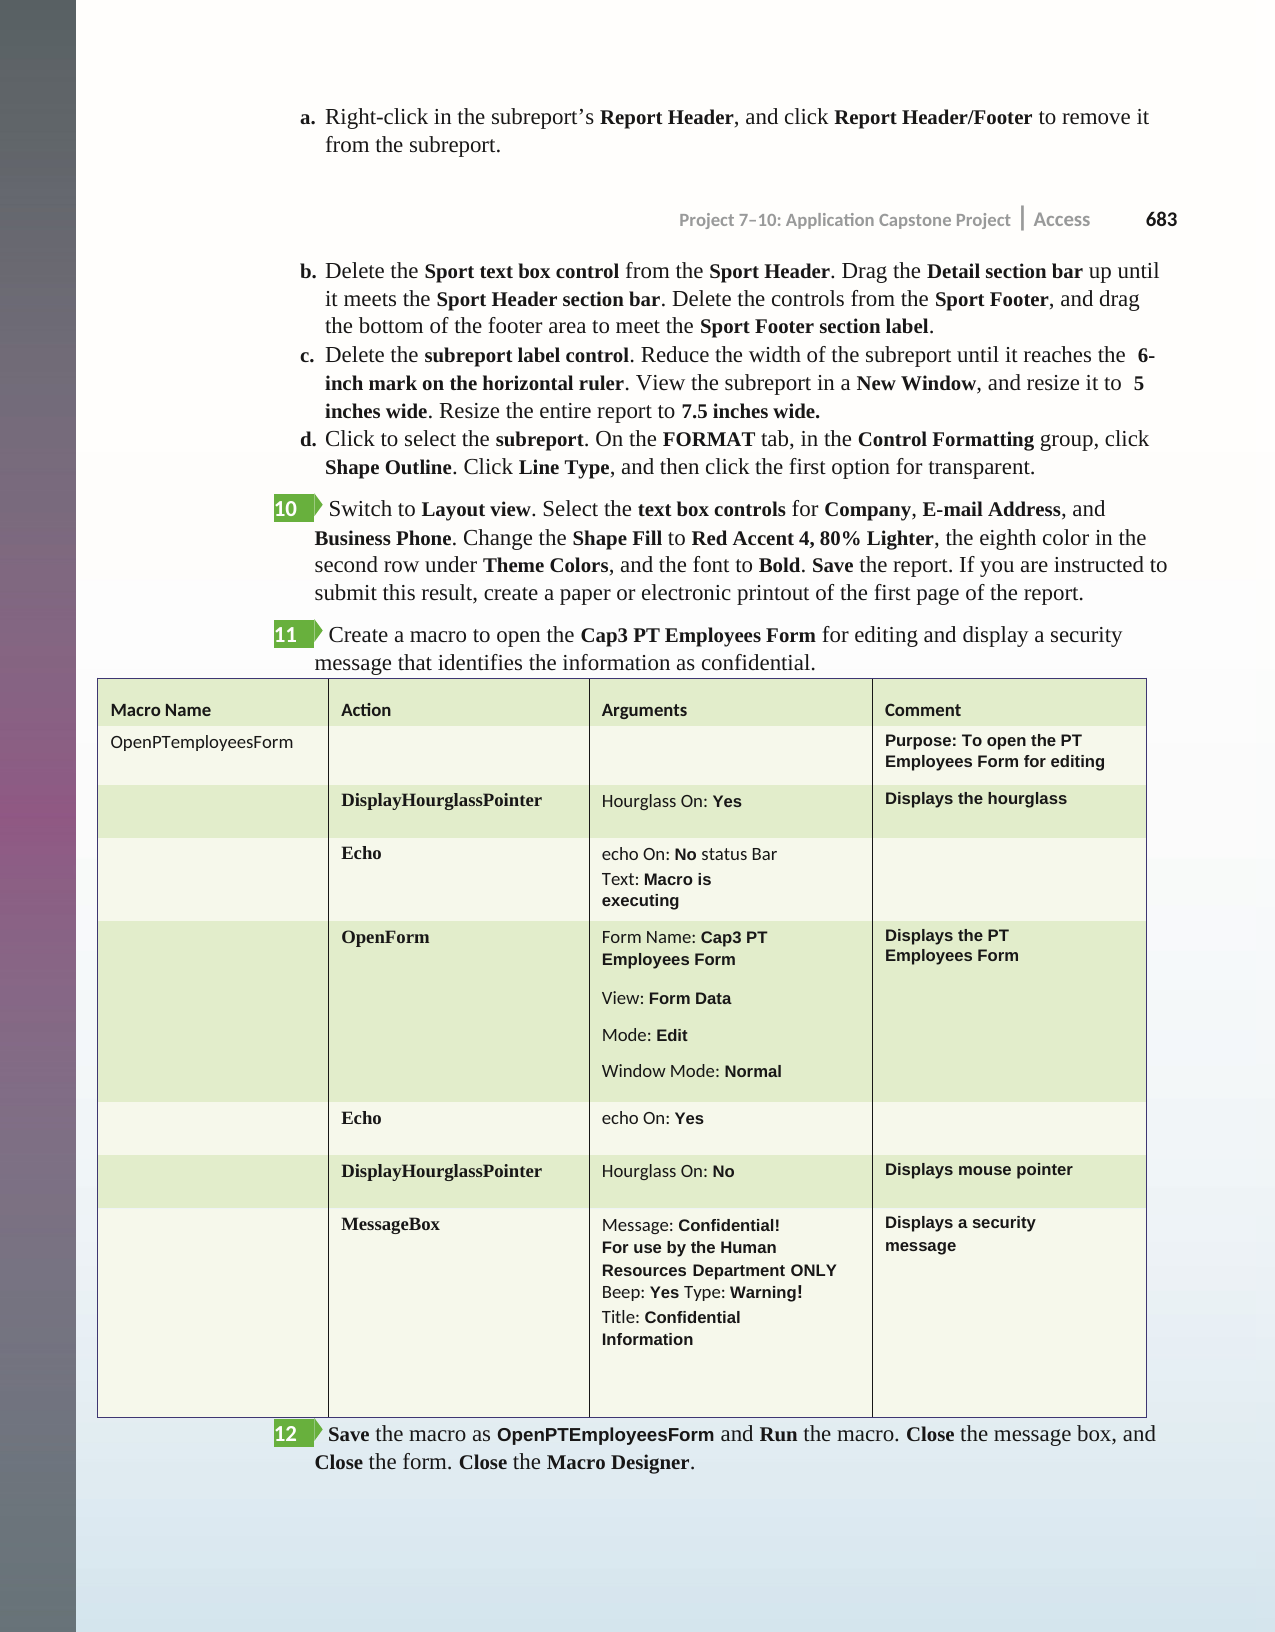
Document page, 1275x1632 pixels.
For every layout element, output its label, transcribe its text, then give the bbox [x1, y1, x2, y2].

table_cell [98, 1102, 328, 1155]
list Delete the Sport text box control from the Sport Header. Drag the Detail section bar up until it meets the Sport Header section bar. Delete the controls from the Sport Footer, and drag the bottom of the footer area to meet the Sport Footer section label. [300, 257, 1169, 339]
table_header Action [329, 679, 589, 726]
table_cell DisplayHourglassPointer [329, 785, 589, 838]
list Click to select the subreport. On the FORMAT tab, in the Control Formatting group, click Shape Outline. Click Line Type, and then click the first option for transparent. [300, 425, 1169, 479]
table_cell Echo [329, 1102, 589, 1155]
list Delete the subreport label control. Reduce the width of the subreport until it reaches the 6-inch mark on the horizontal ruler. View the subreport in a New Window, and resize it to 5 inches wide. Resize the entire report to 7.5 inches wide. [300, 341, 1169, 423]
table_cell Displays mouse pointer [873, 1155, 1146, 1208]
table_header Comment [873, 679, 1146, 726]
list Create a macro to open the Cap3 PT Employees Form for editing and display a security message that identifies the information as confidential. [273, 619, 1176, 676]
table_cell Displays the PT Employees Form [873, 921, 1146, 1102]
table_cell [98, 1155, 328, 1208]
table_cell OpenForm [329, 921, 589, 1102]
table_cell [590, 726, 872, 785]
table_cell [98, 838, 328, 921]
table_cell Echo [329, 838, 589, 921]
table_cell OpenPTemployeesForm [98, 726, 328, 785]
list Right-click in the subreport’s Report Header, and click Report Header/Footer to remove it from the subreport. [300, 103, 1169, 158]
table_cell [98, 785, 328, 838]
table_cell [329, 726, 589, 785]
table_cell echo On: No status Bar Text: Macro is executing [590, 838, 872, 921]
table_cell DisplayHourglassPointer [329, 1155, 589, 1208]
table_cell Displays a security message [873, 1209, 1146, 1417]
text Project 7–10: Application Capstone Project | Access 683 [99, 199, 1177, 233]
list Save the macro as OpenPTEmployeesForm and Run the macro. Close the message box, and Close the form. Close the Macro Designer. [273, 1418, 1176, 1474]
table_cell Form Name: Cap3 PT Employees Form View: Form Data Mode: Edit Window Mode: Normal [590, 921, 872, 1102]
table_cell [98, 1209, 328, 1417]
table_cell MessageBox [329, 1209, 589, 1417]
table_cell [98, 921, 328, 1102]
table_cell [873, 838, 1146, 921]
table_cell Purpose: To open the PT Employees Form for editing [873, 726, 1146, 785]
table_cell echo On: Yes [590, 1102, 872, 1155]
table_header Macro Name [98, 679, 328, 726]
table_cell Hourglass On: Yes [590, 785, 872, 838]
table_cell Displays the hourglass [873, 785, 1146, 838]
table_cell Message: Confidential! For use by the Human Resources Department ONLY Beep: Yes Type: Warning! Title: Confidential Information [590, 1209, 872, 1417]
table_header Arguments [590, 679, 872, 726]
list Switch to Layout view. Select the text box controls for Company, E-mail Address, and Business Phone. Change the Shape Fill to Red Accent 4, 80% Lighter, the eighth color in the second row under Theme Colors, and the font to Bold. Save the report. If you are instructed to submit this result, create a paper or electronic printout of the first page of the report. [273, 493, 1176, 606]
table_cell [873, 1102, 1146, 1155]
table_cell Hourglass On: No [590, 1155, 872, 1208]
picture [0, 0, 1275, 1632]
